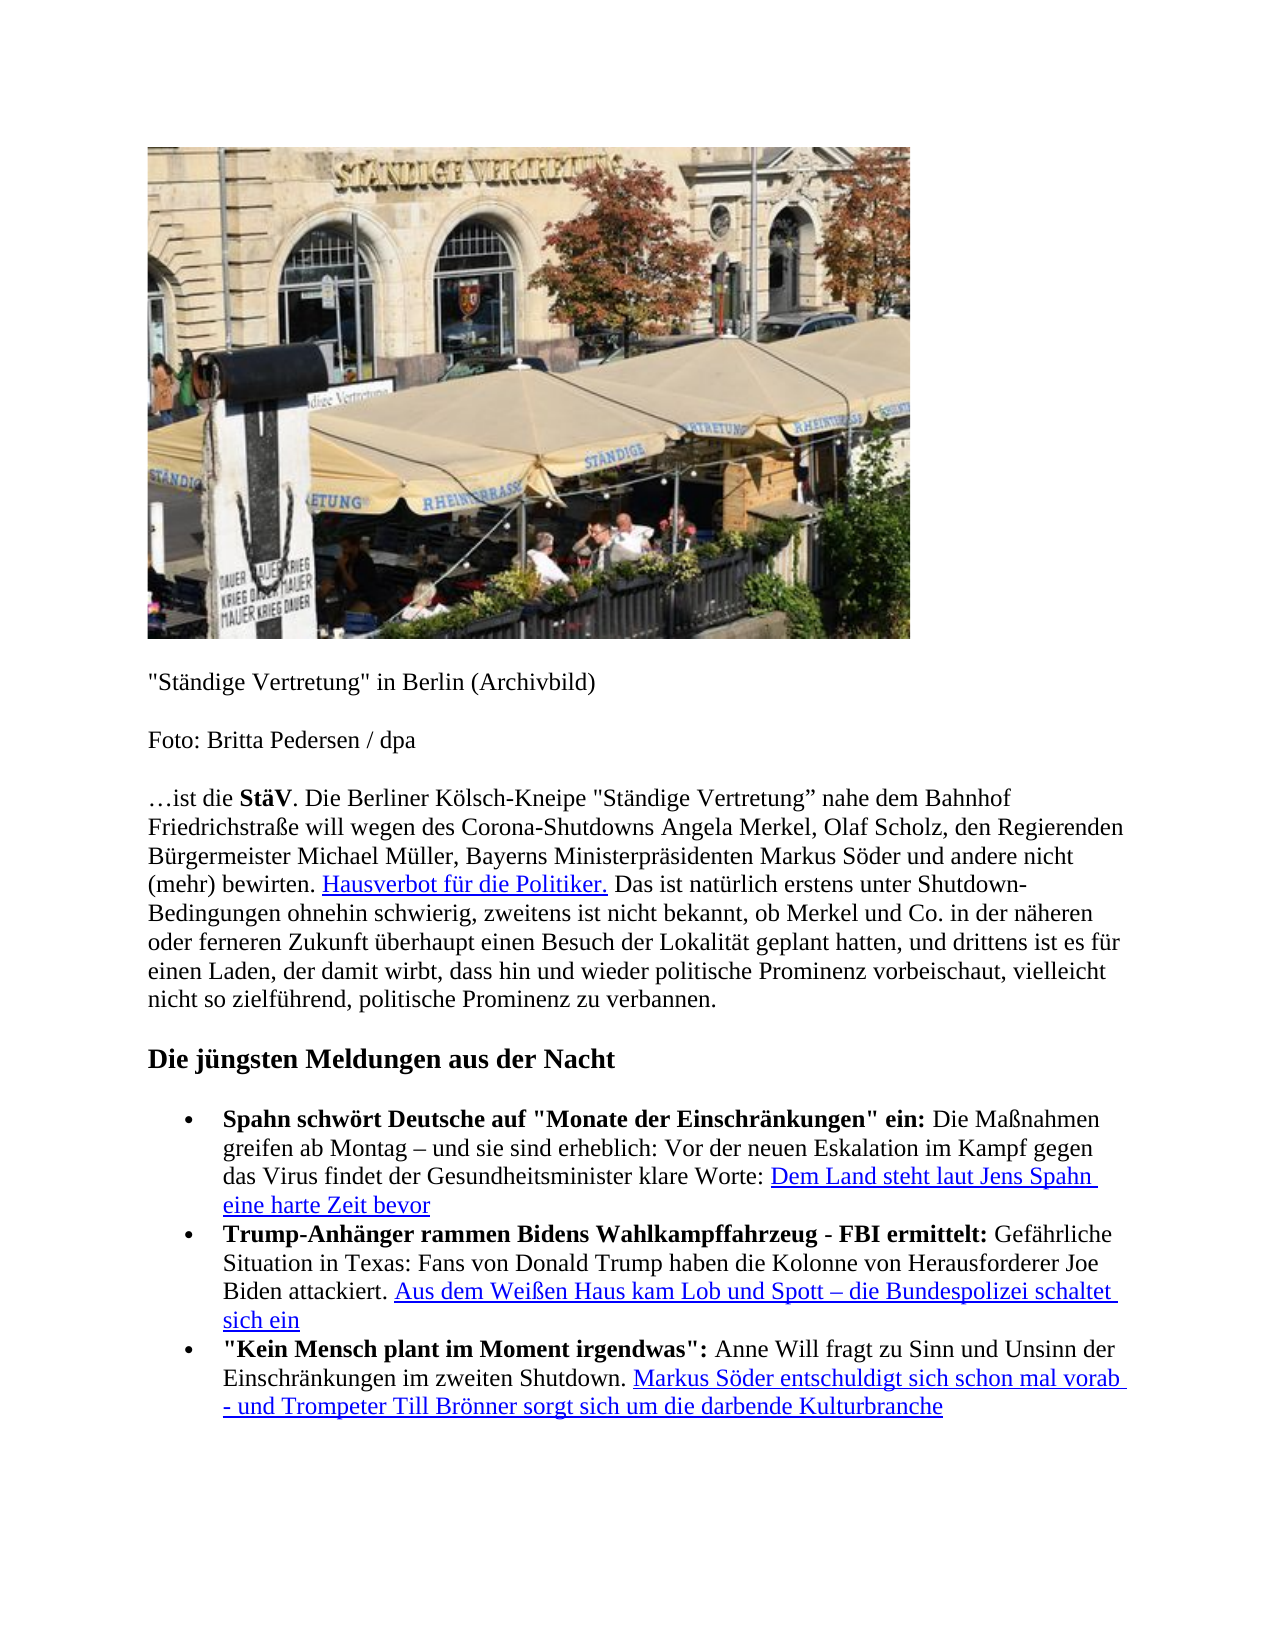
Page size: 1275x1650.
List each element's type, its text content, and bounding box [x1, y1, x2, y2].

list Spahn schwört Deutsche auf "Monate der Einschränkungen" ein: Die Maßnahmen greifen ab Montag – und sie sind erheblich: Vor der neuen Eskalation im Kampf gegen das Virus findet der Gesundheitsminister klare Worte: Dem Land steht laut Jens Spahn eine harte Zeit bevor [185, 1104, 1127, 1219]
text Foto: Britta Pedersen / dpa [148, 725, 1127, 754]
list Trump-Anhänger rammen Bidens Wahlkampffahrzeug - FBI ermittelt: Gefährliche Situation in Texas: Fans von Donald Trump haben die Kolonne von Herausforderer Joe Biden attackiert. Aus dem Weißen Haus kam Lob und Spott – die Bundespolizei schaltet sich ein [185, 1219, 1127, 1334]
list "Kein Mensch plant im Moment irgendwas": Anne Will fragt zu Sinn und Unsinn der Einschränkungen im zweiten Shutdown. Markus Söder entschuldigt sich schon mal vorab - und Trompeter Till Brönner sorgt sich um die darbende Kulturbranche [185, 1334, 1127, 1420]
text …ist die StäV. Die Berliner Kölsch-Kneipe "Ständige Vertretung” nahe dem Bahnhof Friedrichstraße will wegen des Corona-Shutdowns Angela Merkel, Olaf Scholz, den Regierenden Bürgermeister Michael Müller, Bayerns Ministerpräsidenten Markus Söder und andere nicht (mehr) bewirten. Hausverbot für die Politiker. Das ist natürlich erstens unter Shutdown-Bedingungen ohnehin schwierig, zweitens ist nicht bekannt, ob Merkel und Co. in der näheren oder ferneren Zukunft überhaupt einen Besuch der Lokalität geplant hatten, und drittens ist es für einen Laden, der damit wirbt, dass hin und wieder politische Prominenz vorbeischaut, vielleicht nicht so zielführend, politische Prominenz zu verbannen. [148, 783, 1127, 1013]
picture [147, 147, 910, 639]
text "Ständige Vertretung" in Berlin (Archivbild) [148, 667, 1127, 696]
text Die jüngsten Meldungen aus der Nacht [148, 1042, 1127, 1075]
